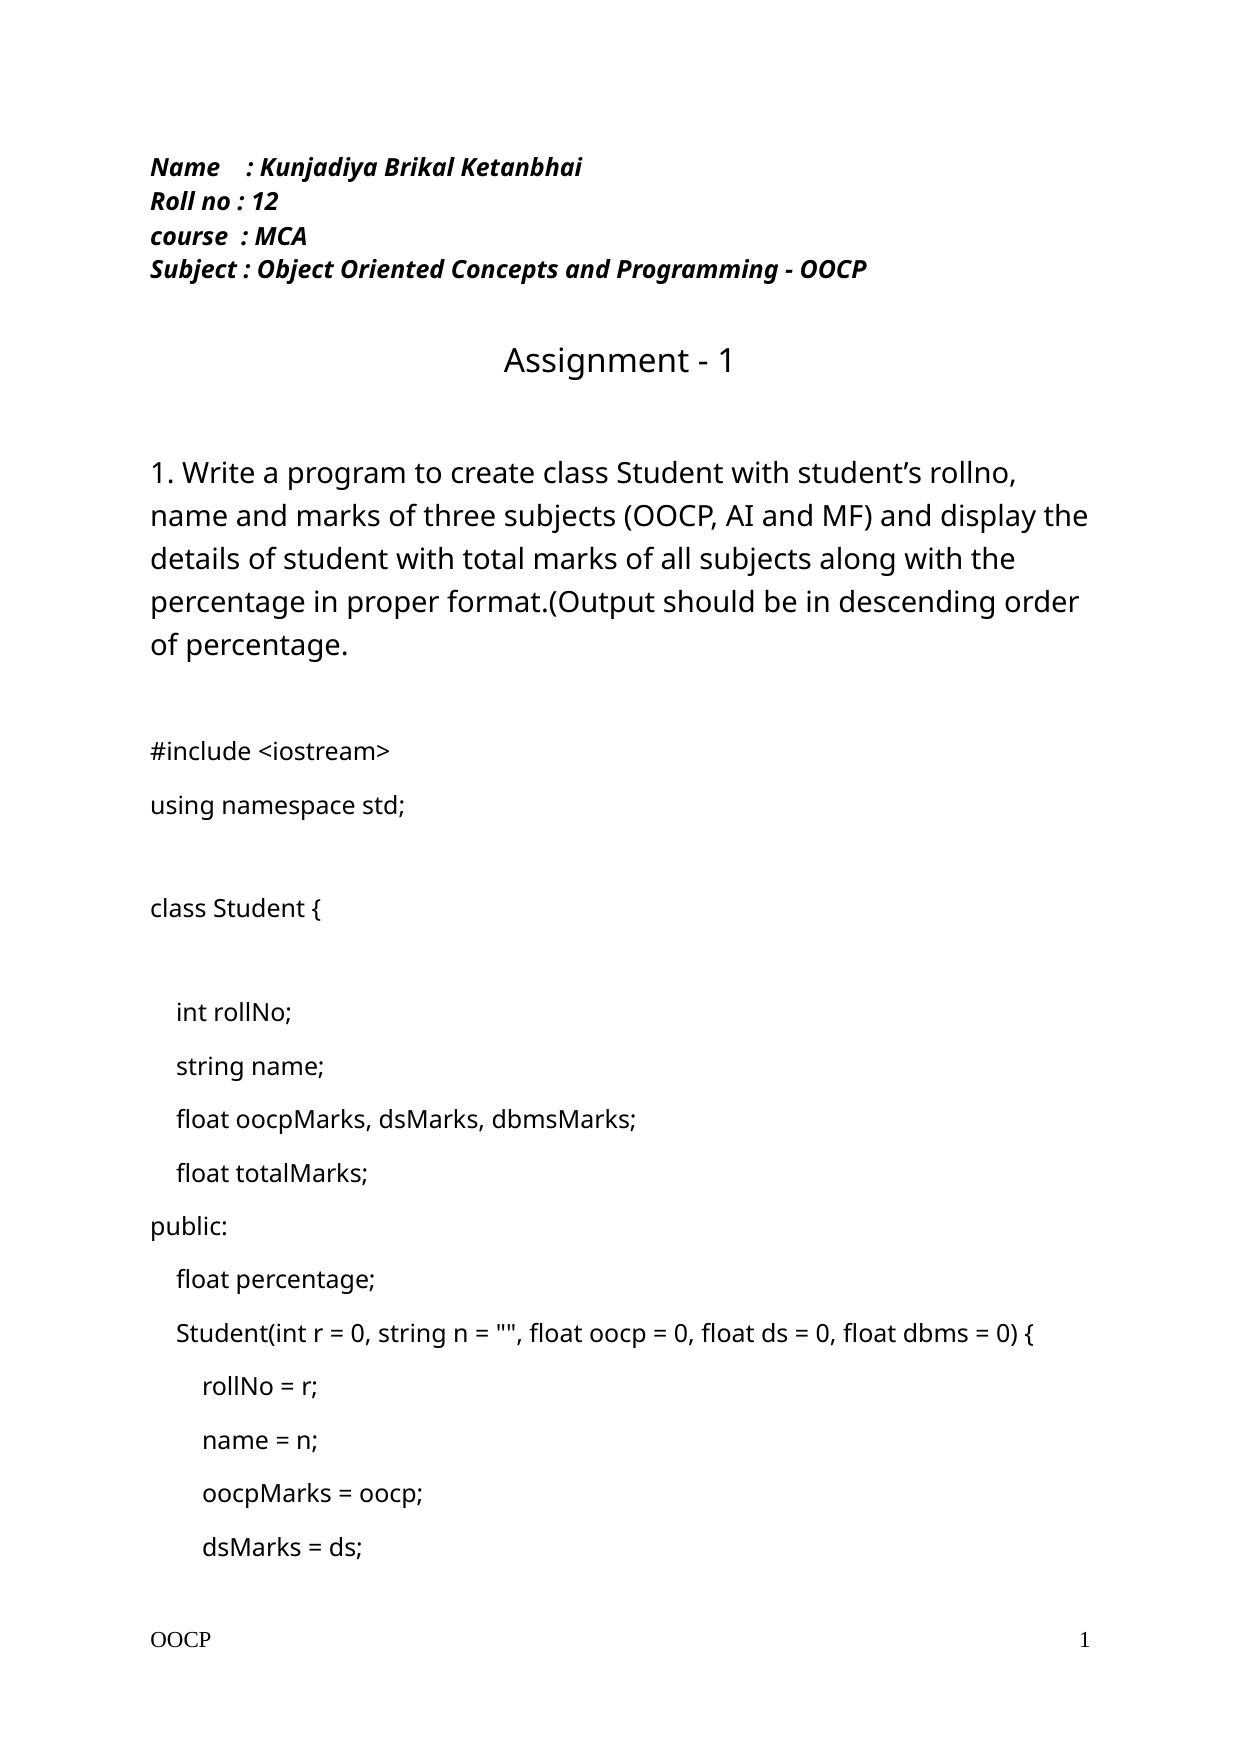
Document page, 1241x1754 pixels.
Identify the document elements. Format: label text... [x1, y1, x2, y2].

text public: [150, 1209, 1090, 1243]
text int rollNo; [150, 995, 1090, 1029]
text course : MCA [150, 218, 1090, 252]
text dsMarks = ds; [150, 1529, 1090, 1563]
text Roll no : 12 [150, 184, 1090, 218]
text Assignment - 1 [150, 337, 1090, 382]
text rollNo = r; [150, 1369, 1090, 1403]
text #include <iostream> [150, 734, 1090, 768]
text using namespace std; [150, 787, 1090, 821]
text 1. Write a program to create class Student with student’s rollno, name and marks of three subjects (OOCP, AI and MF) and display the details of student with total marks of all subjects along with the percentage in proper format.(Output should be in descending order of percentage. [150, 453, 1090, 664]
text name = n; [150, 1422, 1090, 1457]
text string name; [150, 1048, 1090, 1082]
text Student(int r = 0, string n = "", float oocp = 0, float ds = 0, float dbms = 0) { [150, 1316, 1090, 1350]
text class Student { [150, 891, 1090, 925]
text oocpMarks = oocp; [150, 1476, 1090, 1510]
text Subject : Object Oriented Concepts and Programming - OOCP [150, 252, 1090, 286]
text float percentage; [150, 1262, 1090, 1296]
text float totalMarks; [150, 1155, 1090, 1189]
text Name : Kunjadiya Brikal Ketanbhai [150, 150, 1090, 184]
text float oocpMarks, dsMarks, dbmsMarks; [150, 1102, 1090, 1136]
